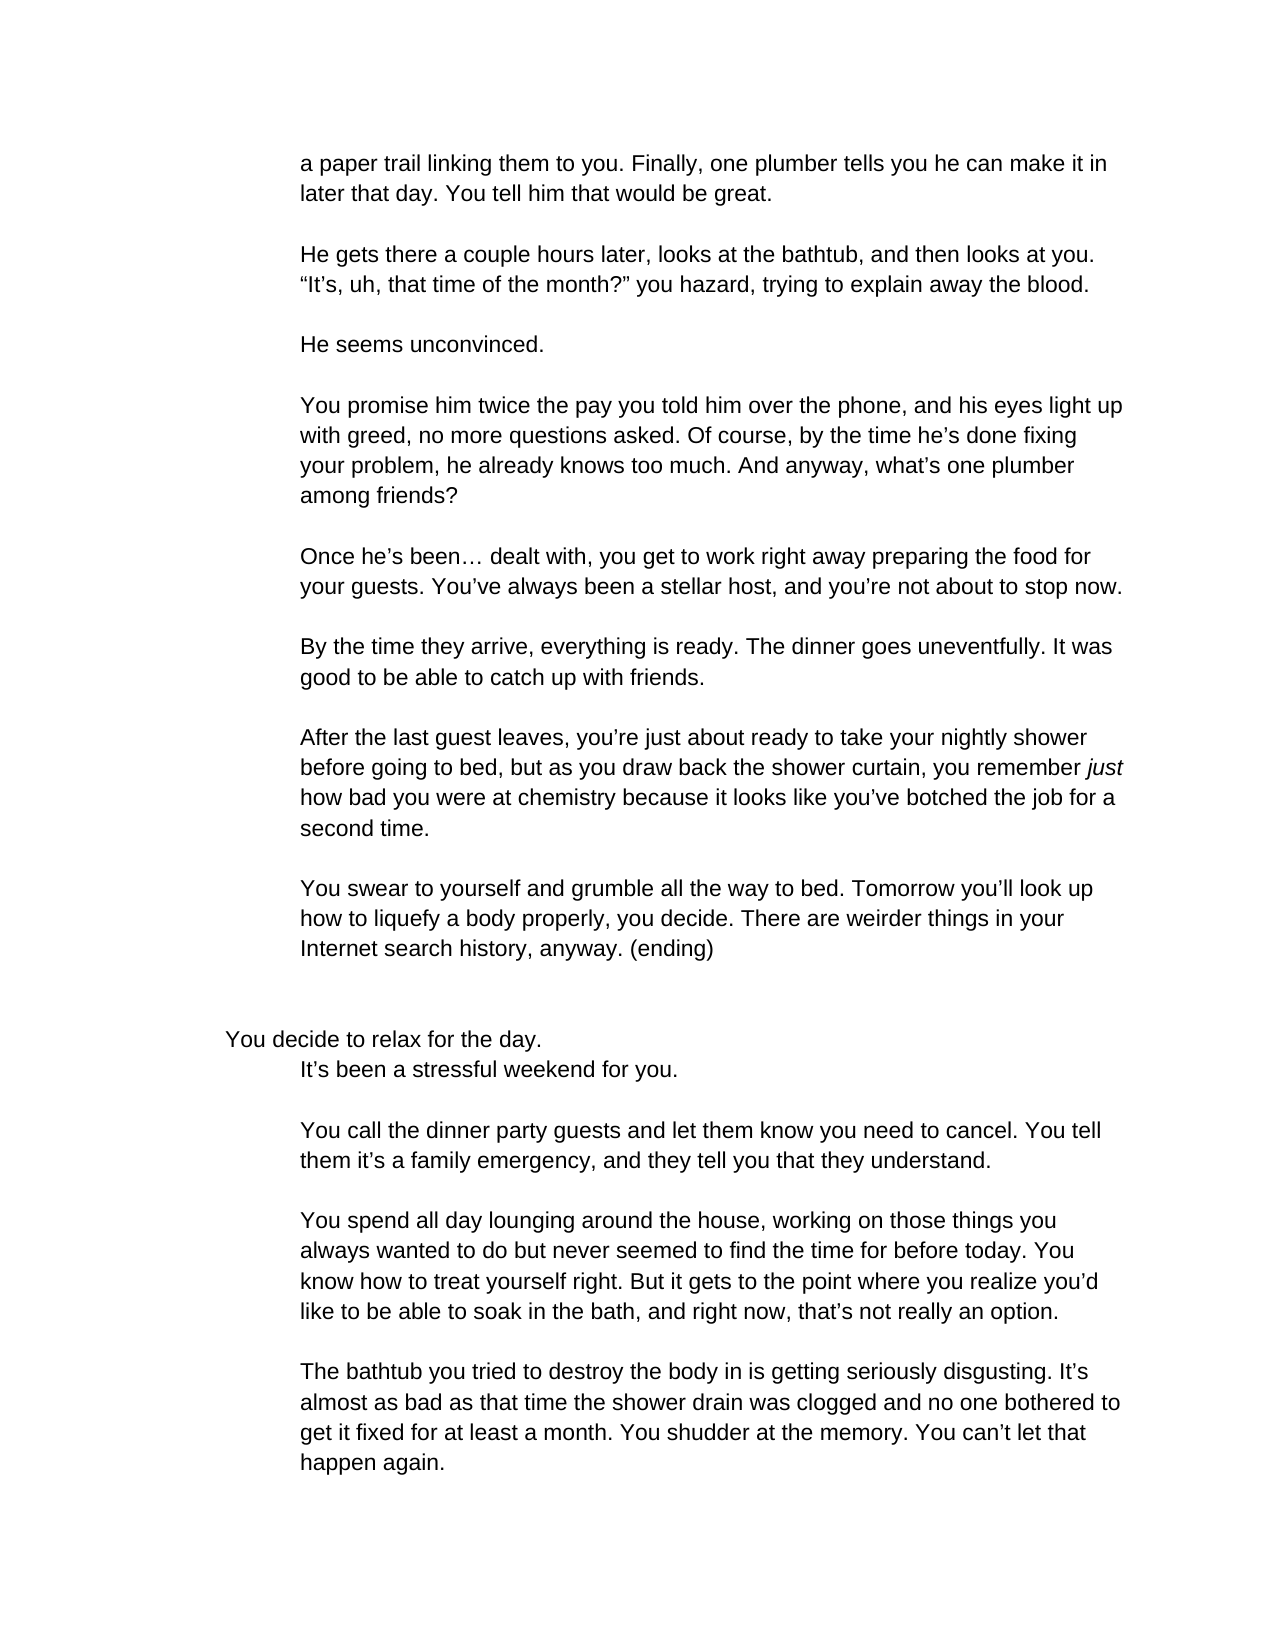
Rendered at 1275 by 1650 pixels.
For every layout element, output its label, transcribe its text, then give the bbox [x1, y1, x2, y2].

text The bathtub you tried to destroy the body in is getting seriously disgusting. It’s almost as bad as that time the shower drain was clogged and no one bothered to get it fixed for at least a month. You shudder at the memory. You can’t let that happen again. [300, 1358, 1125, 1475]
text You decide to relax for the day. [150, 1026, 1125, 1052]
text You swear to yourself and grumble all the way to bed. Tomorrow you’ll look up how to liquefy a body properly, you decide. There are weirder things in your Internet search history, anyway. (ending) [300, 875, 1125, 962]
text After the last guest leaves, you’re just about ready to take your nightly shower before going to bed, but as you draw back the shower curtain, you remember just how bad you were at chemistry because it looks like you’ve botched the job for a second time. [300, 724, 1125, 841]
text It’s been a stressful weekend for you. [225, 1056, 1125, 1083]
text He seems unconvinced. [300, 331, 1125, 358]
text You call the dinner party guests and let them know you need to cancel. You tell them it’s a family emergency, and they tell you that they understand. [300, 1117, 1125, 1173]
text He gets there a couple hours later, looks at the bathtub, and then looks at you. “It’s, uh, that time of the month?” you hazard, trying to explain away the blood. [300, 241, 1125, 297]
text Once he’s been… dealt with, you get to work right away preparing the food for your guests. You’ve always been a stellar host, and you’re not about to stop now. [300, 543, 1125, 599]
text You promise him twice the pay you told him over the phone, and his eyes light up with greed, no more questions asked. Of course, by the time he’s done fixing your problem, he already knows too much. And anyway, what’s one plumber among friends? [300, 392, 1125, 509]
text By the time they arrive, everything is ready. The dinner goes uneventfully. It was good to be able to catch up with friends. [300, 633, 1125, 690]
text You spend all day lounging around the house, working on those things you always wanted to do but never seemed to find the time for before today. You know how to treat yourself right. But it gets to the point where you realize you’d like to be able to soak in the bath, and right now, that’s not really an option. [300, 1207, 1125, 1324]
